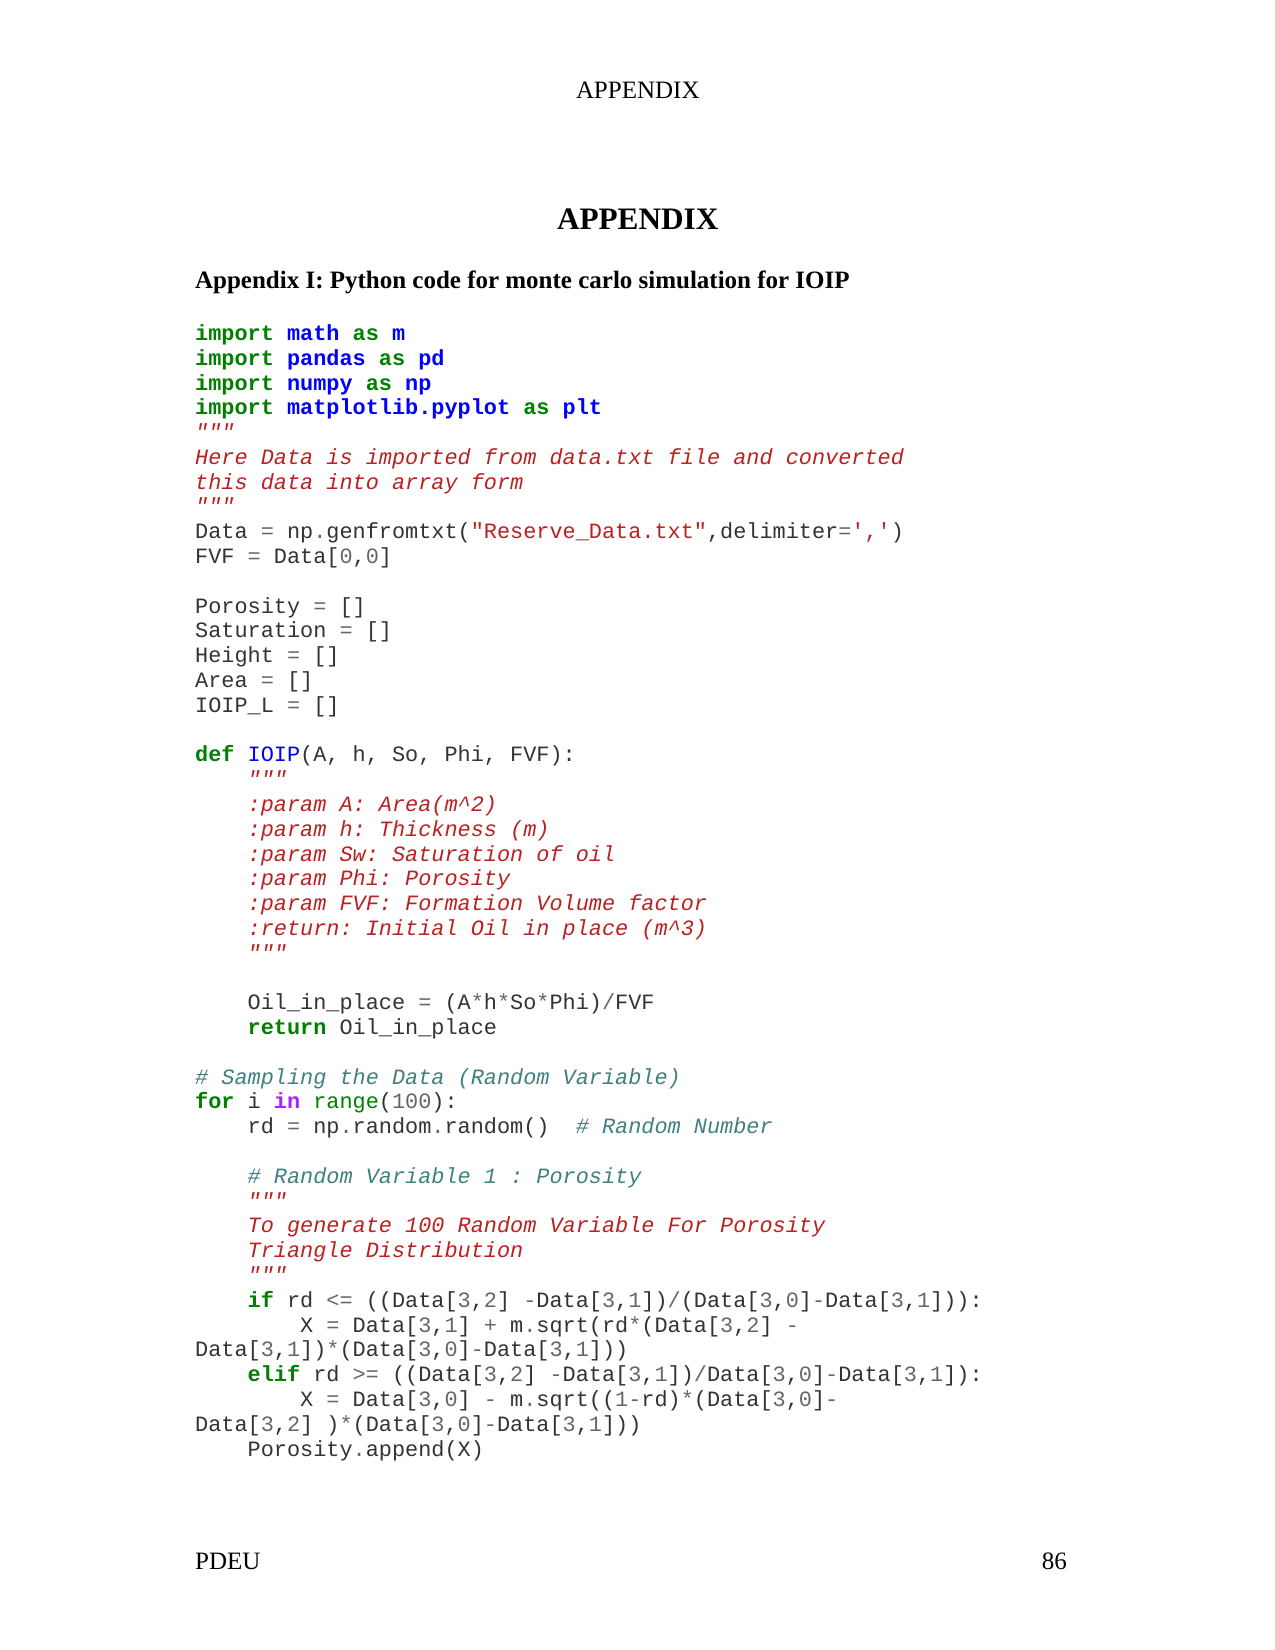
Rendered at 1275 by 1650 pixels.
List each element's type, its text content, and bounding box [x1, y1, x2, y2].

text import numpy as np [195, 372, 1080, 397]
text :param Phi: Porosity [195, 868, 1080, 892]
text import math as m [195, 322, 1080, 347]
text Oil_in_place = (A*h*So*Phi)/FVF [195, 992, 1080, 1016]
text Data = np.genfromtxt("Reserve_Data.txt",delimiter=',') [195, 521, 1080, 545]
text Porosity.append(X) [195, 1438, 1080, 1463]
text :param FVF: Formation Volume factor [195, 892, 1080, 917]
text Triangle Distribution [195, 1239, 1080, 1264]
text Porosity = [] [195, 595, 1080, 620]
text """ [195, 1264, 1080, 1289]
text Height = [] [195, 644, 1080, 669]
text this data into array form [195, 471, 1080, 496]
text :return: Initial Oil in place (m^3) [195, 917, 1080, 942]
text Here Data is imported from data.txt file and converted [195, 446, 1080, 471]
text """ [195, 1190, 1080, 1215]
text IOIP_L = [] [195, 694, 1080, 719]
text To generate 100 Random Variable For Porosity [195, 1215, 1080, 1239]
text import pandas as pd [195, 347, 1080, 372]
text for i in range(100): [195, 1091, 1080, 1116]
text """ [195, 421, 1080, 446]
text X = Data[3,0] - m.sqrt((1-rd)*(Data[3,0]-Data[3,2] )*(Data[3,0]-Data[3,1])) [195, 1388, 1080, 1438]
text Appendix I: Python code for monte carlo simulation for IOIP [195, 265, 1080, 293]
text def IOIP(A, h, So, Phi, FVF): [195, 744, 1080, 768]
text X = Data[3,1] + m.sqrt(rd*(Data[3,2] -Data[3,1])*(Data[3,0]-Data[3,1])) [195, 1314, 1080, 1363]
text Saturation = [] [195, 620, 1080, 644]
subtitle APPENDIX [195, 200, 1080, 236]
text """ [195, 768, 1080, 793]
text rd = np.random.random() # Random Number [195, 1116, 1080, 1140]
text # Random Variable 1 : Porosity [195, 1165, 1080, 1190]
text Area = [] [195, 669, 1080, 694]
text if rd <= ((Data[3,2] -Data[3,1])/(Data[3,0]-Data[3,1])): [195, 1289, 1080, 1314]
text :param A: Area(m^2) [195, 793, 1080, 818]
text return Oil_in_place [195, 1016, 1080, 1041]
text """ [195, 942, 1080, 967]
text import matplotlib.pyplot as plt [195, 397, 1080, 421]
text # Sampling the Data (Random Variable) [195, 1066, 1080, 1091]
text :param Sw: Saturation of oil [195, 843, 1080, 868]
text FVF = Data[0,0] [195, 545, 1080, 570]
text """ [195, 496, 1080, 521]
text elif rd >= ((Data[3,2] -Data[3,1])/Data[3,0]-Data[3,1]): [195, 1363, 1080, 1388]
text :param h: Thickness (m) [195, 818, 1080, 843]
